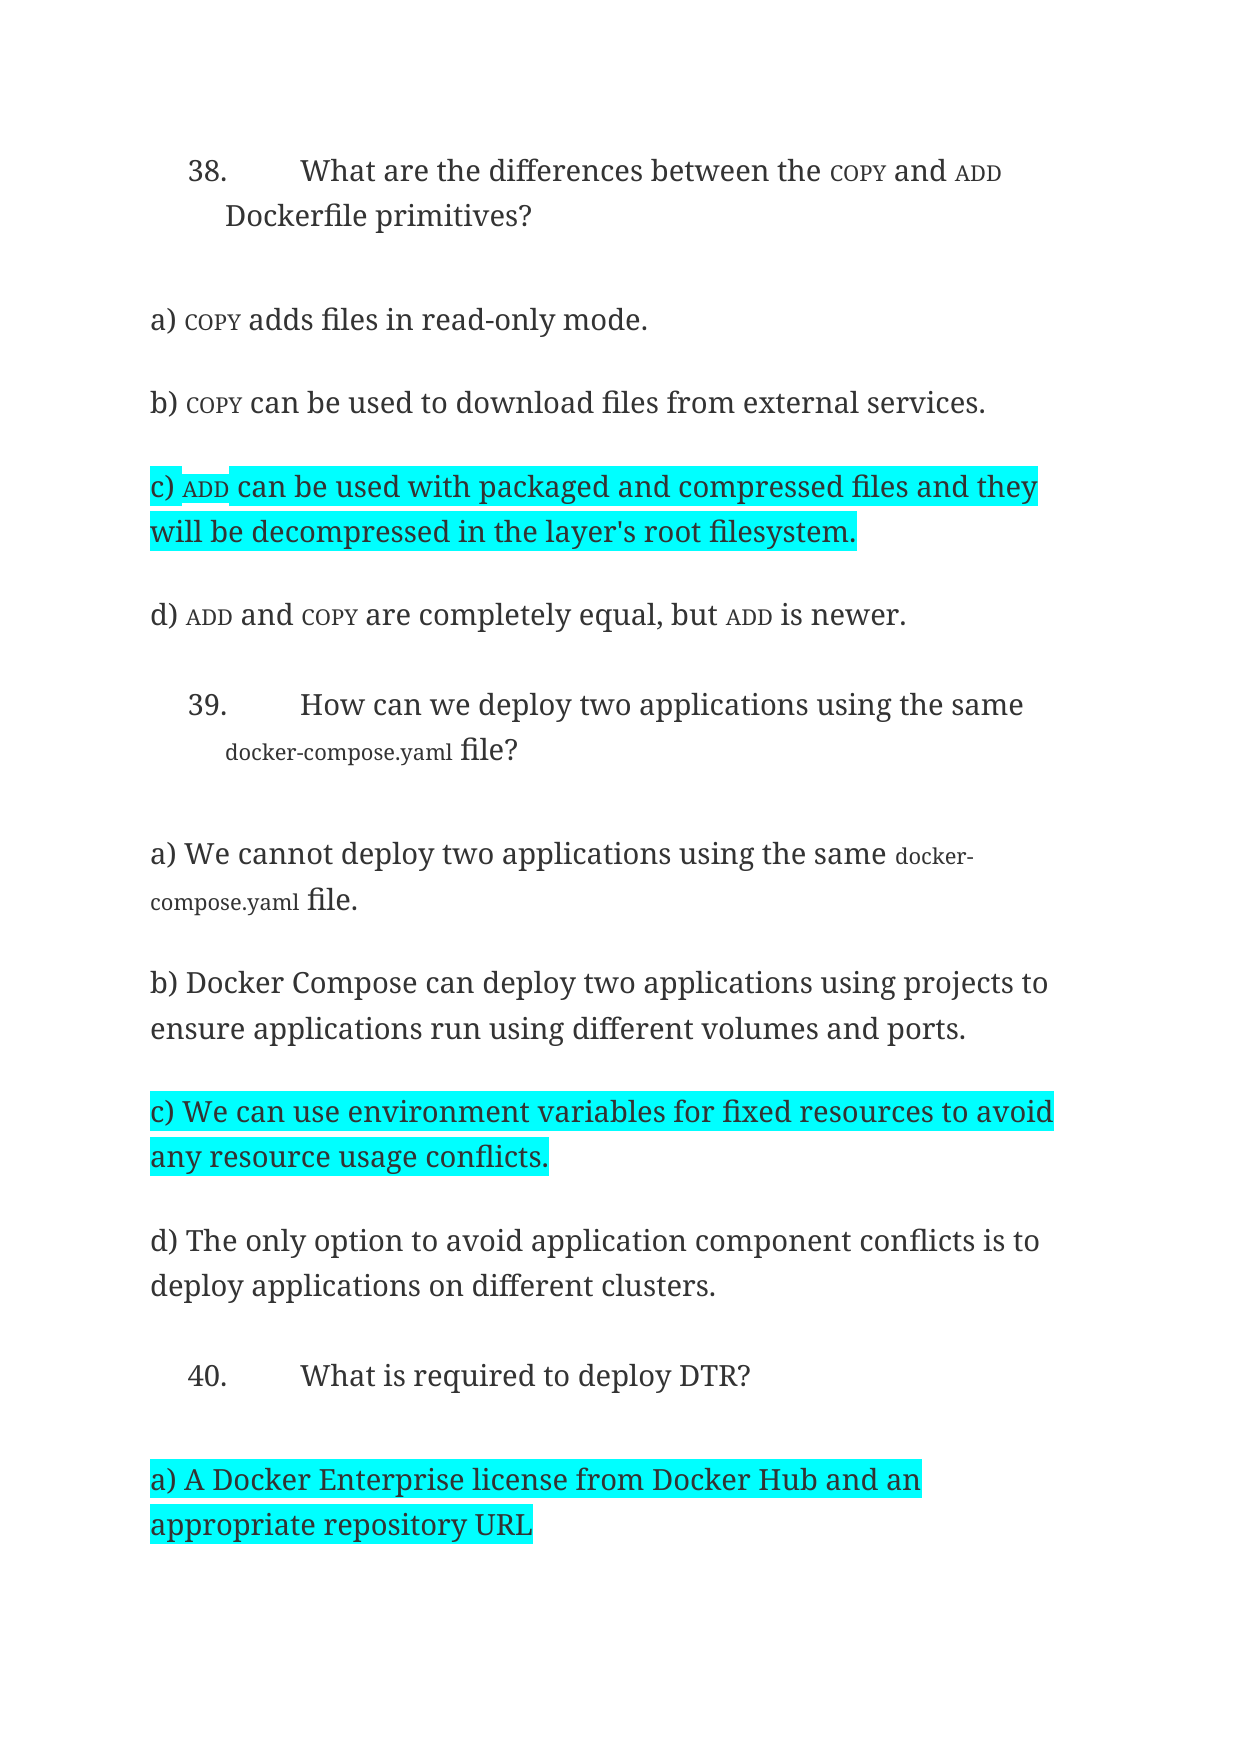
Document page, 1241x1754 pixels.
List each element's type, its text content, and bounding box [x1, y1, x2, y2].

text a) COPY adds files in read-only mode. [144, 299, 1090, 339]
text d) The only option to avoid application component conflicts is to deploy applications on different clusters. [144, 1220, 1090, 1305]
list What is required to deploy DTR? [187, 1355, 1090, 1394]
list How can we deploy two applications using the same docker-compose.yaml file? [187, 684, 1090, 769]
list What are the differences between the COPY and ADD Dockerfile primitives? [187, 150, 1090, 235]
text c) ADD can be used with packaged and compressed files and they will be decompressed in the layer's root filesystem. [144, 466, 1090, 551]
text b) Docker Compose can deploy two applications using projects to ensure applications run using different volumes and ports. [144, 962, 1090, 1048]
text a) A Docker Enterprise license from Docker Hub and an appropriate repository URL [144, 1459, 1090, 1544]
text c) We can use environment variables for fixed resources to avoid any resource usage conflicts. [144, 1091, 1090, 1176]
text a) We cannot deploy two applications using the same docker-compose.yaml file. [144, 833, 1090, 919]
text d) ADD and COPY are completely equal, but ADD is newer. [144, 594, 1090, 634]
text b) COPY can be used to download files from external services. [144, 383, 1090, 422]
